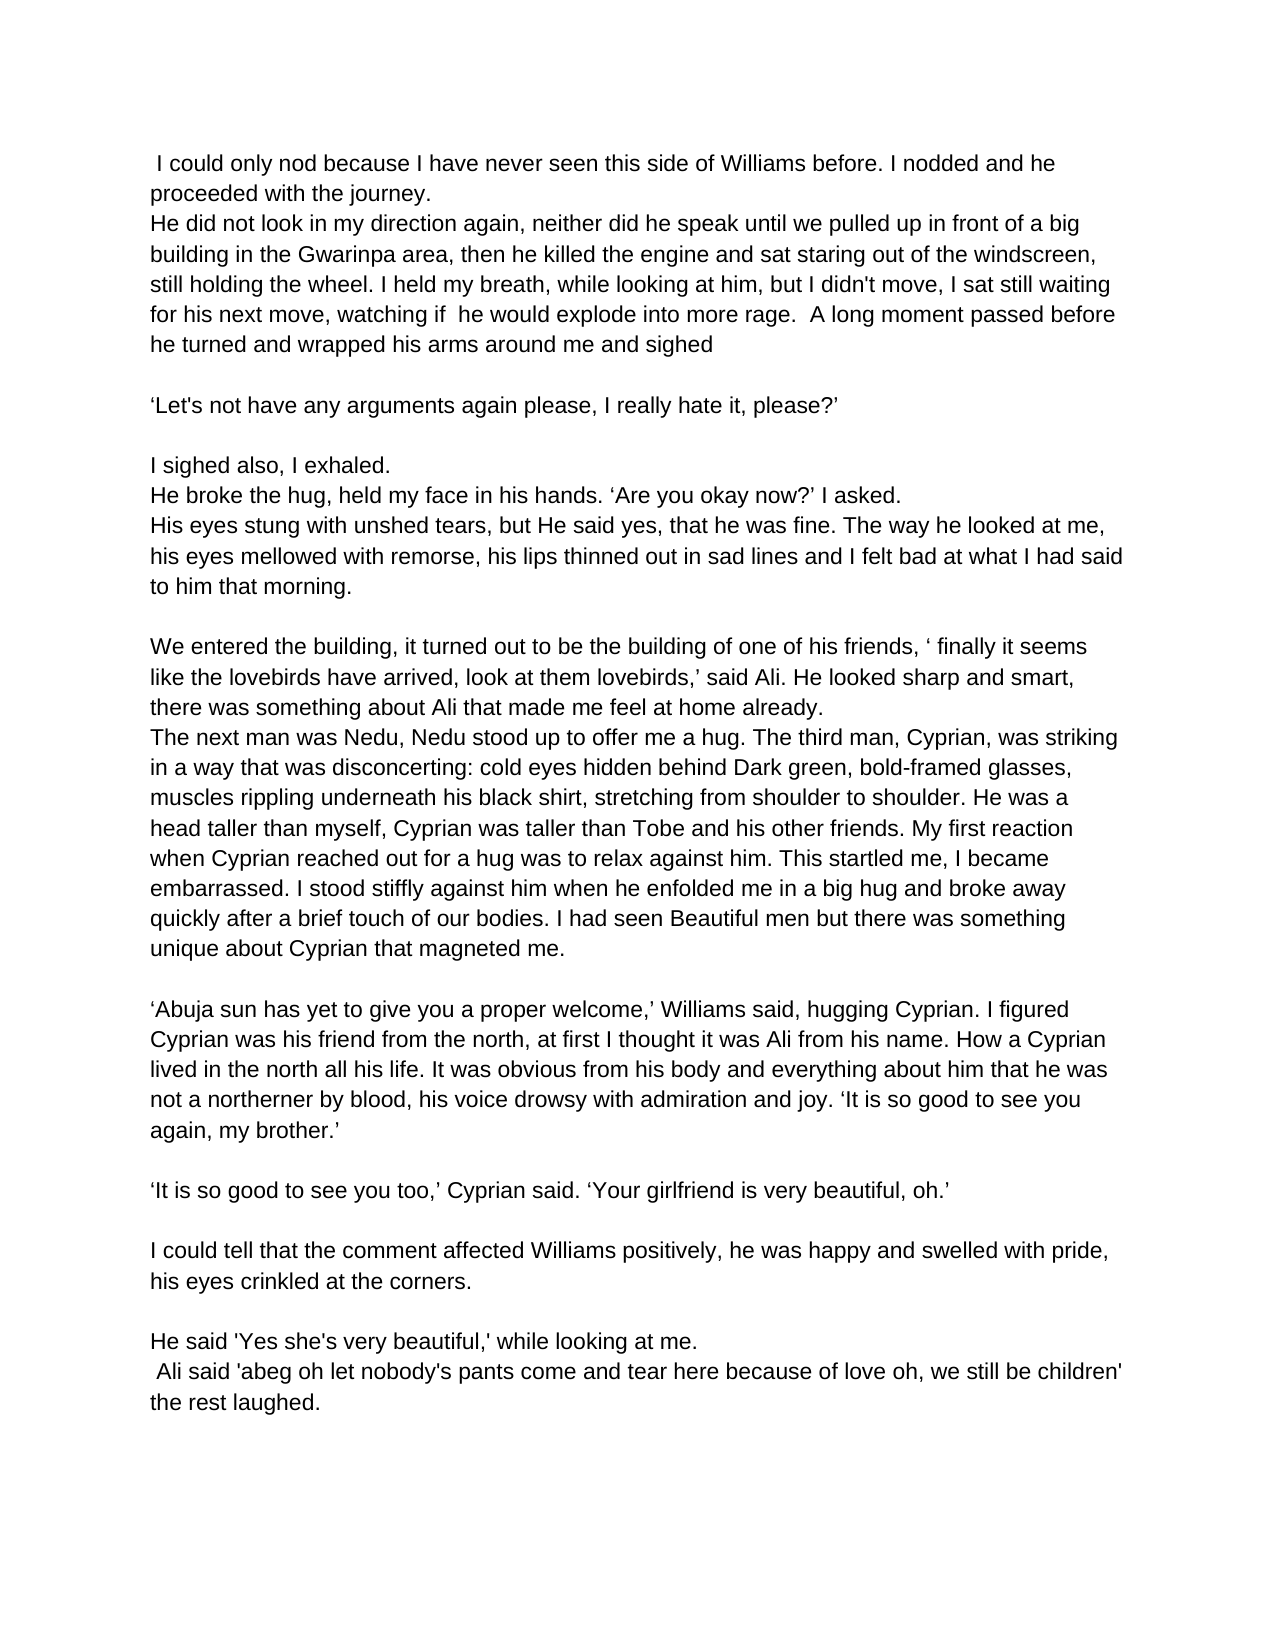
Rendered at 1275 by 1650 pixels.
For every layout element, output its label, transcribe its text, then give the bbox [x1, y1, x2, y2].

text We entered the building, it turned out to be the building of one of his friends, ‘ finally it seems like the lovebirds have arrived, look at them lovebirds,’ said Ali. He looked sharp and smart, there was something about Ali that made me feel at home already. [150, 633, 1125, 720]
text ‘Let's not have any arguments again please, I really hate it, please?’ [150, 392, 1125, 418]
text He broke the hug, held my face in his hands. ‘Are you okay now?’ I asked. [150, 482, 1125, 509]
text I could tell that the comment affected Williams positively, he was happy and swelled with pride, his eyes crinkled at the corners. [150, 1237, 1125, 1294]
text He said 'Yes she's very beautiful,' while looking at me. [150, 1328, 1125, 1354]
text I could only nod because I have never seen this side of Williams before. I nodded and he proceeded with the journey. [150, 150, 1125, 207]
text ‘Abuja sun has yet to give you a proper welcome,’ Williams said, hugging Cyprian. I figured Cyprian was his friend from the north, at first I thought it was Ali from his name. How a Cyprian lived in the north all his life. It was obvious from his body and everything about him that he was not a northerner by blood, his voice drowsy with admiration and joy. ‘It is so good to see you again, my brother.’ [150, 996, 1125, 1143]
text He did not look in my direction again, neither did he speak until we pulled up in front of a big building in the Gwarinpa area, then he killed the engine and sat staring out of the windscreen, still holding the wheel. I held my breath, while looking at him, but I didn't move, I sat still waiting for his next move, watching if he would explode into more rage. A long moment passed before he turned and wrapped his arms around me and sighed [150, 210, 1125, 358]
text I sighed also, I exhaled. [150, 452, 1125, 478]
text The next man was Nedu, Nedu stood up to offer me a hug. The third man, Cyprian, was striking in a way that was disconcerting: cold eyes hidden behind Dark green, bold-framed glasses, muscles rippling underneath his black shirt, stretching from shoulder to shoulder. He was a head taller than myself, Cyprian was taller than Tobe and his other friends. My first reaction when Cyprian reached out for a hug was to relax against him. This startled me, I became embarrassed. I stood stiffly against him when he enfolded me in a big hug and broke away quickly after a brief touch of our bodies. I had seen Beautiful men but there was something unique about Cyprian that magneted me. [150, 724, 1125, 962]
text His eyes stung with unshed tears, but He said yes, that he was fine. The way he looked at me, his eyes mellowed with remorse, his lips thinned out in sad lines and I felt bad at what I had said to him that morning. [150, 512, 1125, 599]
text ‘It is so good to see you too,’ Cyprian said. ‘Your girlfriend is very beautiful, oh.’ [150, 1177, 1125, 1203]
text Ali said 'abeg oh let nobody's pants come and tear here because of love oh, we still be children' the rest laughed. [150, 1358, 1125, 1415]
